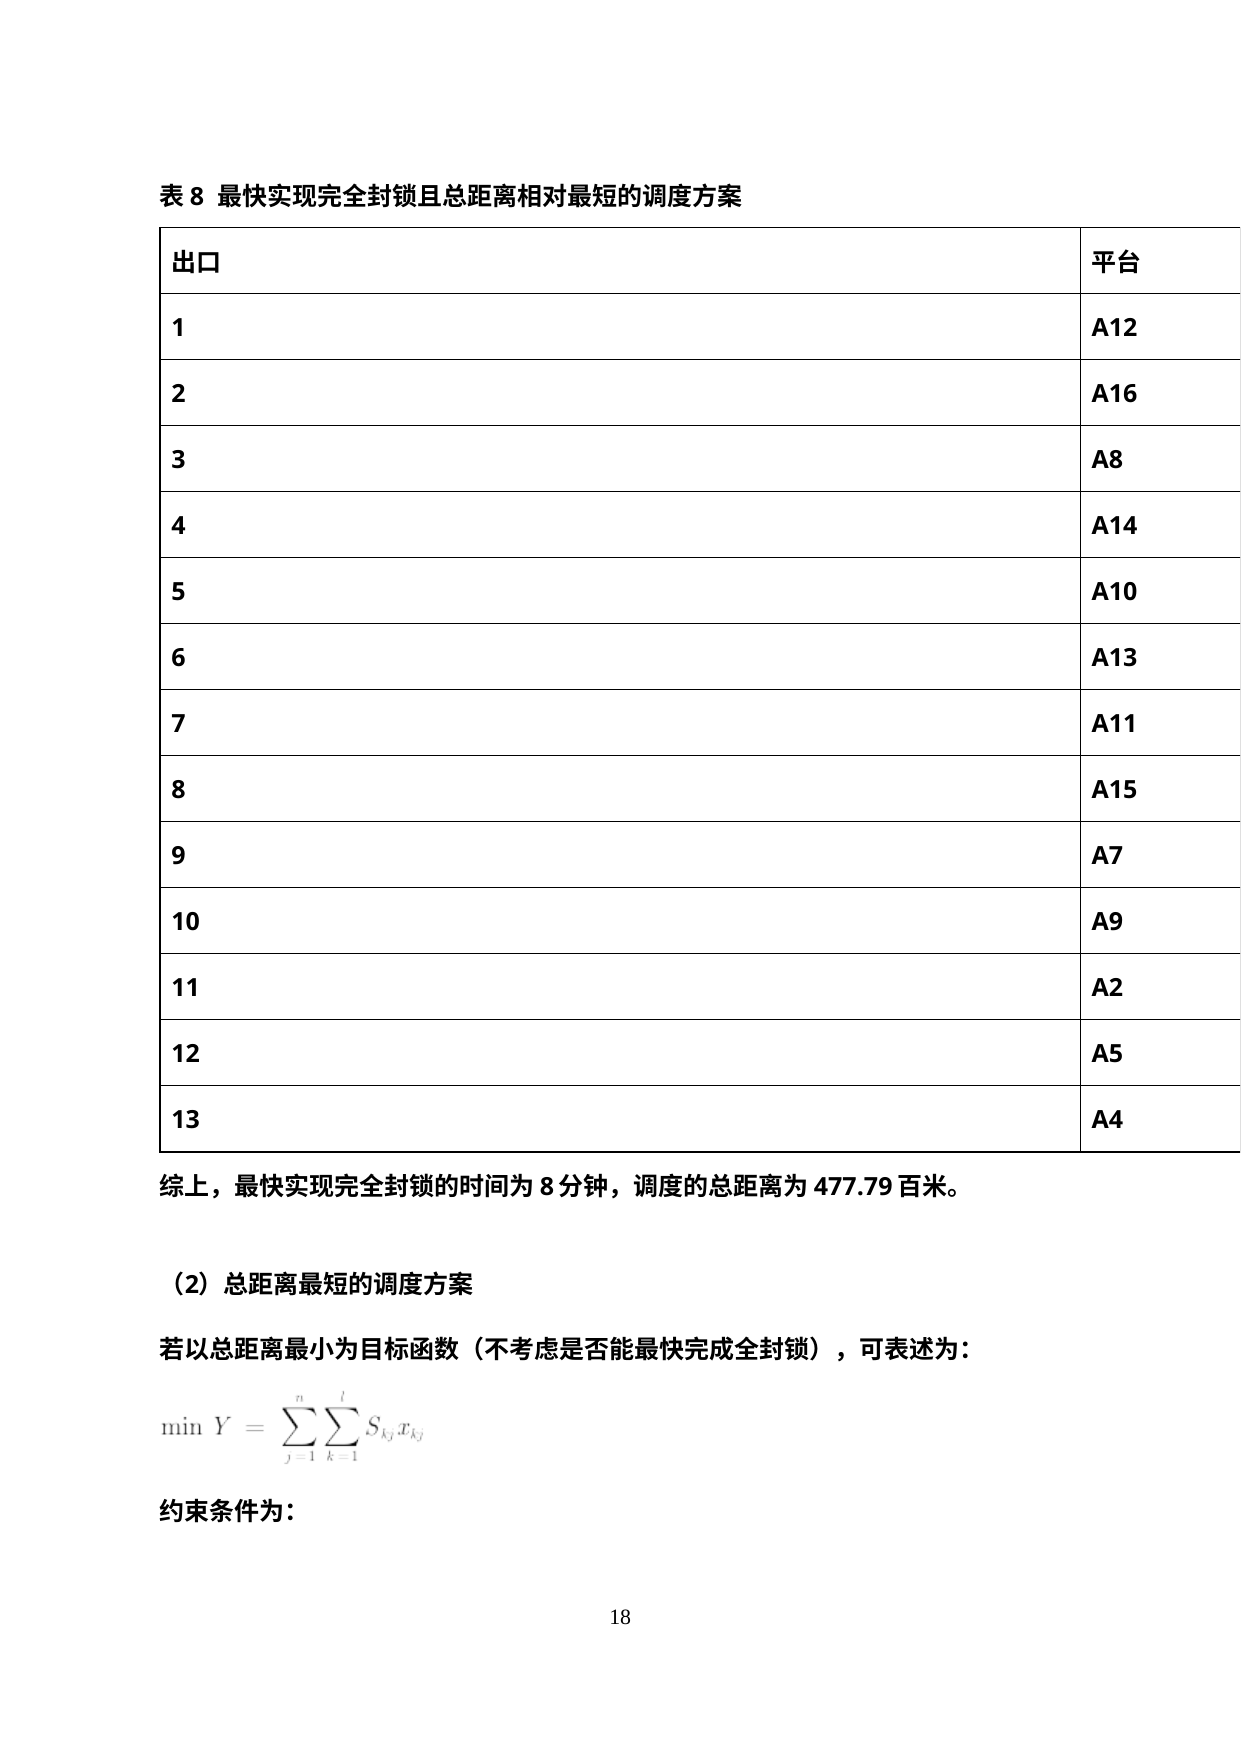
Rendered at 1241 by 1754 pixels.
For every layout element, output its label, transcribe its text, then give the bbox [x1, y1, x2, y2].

table_cell 2 [161, 360, 1080, 425]
table_cell A2 [1081, 954, 1240, 1019]
table_cell 13 [161, 1086, 1080, 1151]
table_cell 11 [161, 954, 1080, 1019]
text 表8 最快实现完全封锁且总距离相对最短的调度方案 [159, 162, 1081, 227]
table_cell A4 [1081, 1086, 1240, 1151]
table_cell 8 [161, 756, 1080, 821]
table_cell 5 [161, 558, 1080, 623]
table_cell A10 [1081, 558, 1240, 623]
table_cell A5 [1081, 1020, 1240, 1085]
table_cell A14 [1081, 492, 1240, 557]
text 若以总距离最小为目标函数（不考虑是否能最快完成全封锁），可表述为： [159, 1315, 1081, 1477]
table_cell 12 [161, 1020, 1080, 1085]
table_cell A7 [1081, 822, 1240, 887]
table_cell A12 [1081, 294, 1240, 359]
table_cell A16 [1081, 360, 1240, 425]
table_cell 3 [161, 426, 1080, 491]
table_cell A9 [1081, 888, 1240, 953]
text 约束条件为： [159, 1477, 1081, 1542]
table_header 平台 [1081, 228, 1240, 293]
text （2）总距离最短的调度方案 [159, 1250, 1081, 1315]
text 综上，最快实现完全封锁的时间为8分钟，调度的总距离为477.79百米。 [159, 1153, 1081, 1217]
table_cell A11 [1081, 690, 1240, 755]
table_cell 4 [161, 492, 1080, 557]
table_cell 9 [161, 822, 1080, 887]
table_cell A13 [1081, 624, 1240, 689]
table_cell 10 [161, 888, 1080, 953]
table_cell 7 [161, 690, 1080, 755]
table_cell 6 [161, 624, 1080, 689]
table_cell 1 [161, 294, 1080, 359]
table_header 出口 [161, 228, 1080, 293]
table_cell A15 [1081, 756, 1240, 821]
table_cell A8 [1081, 426, 1240, 491]
